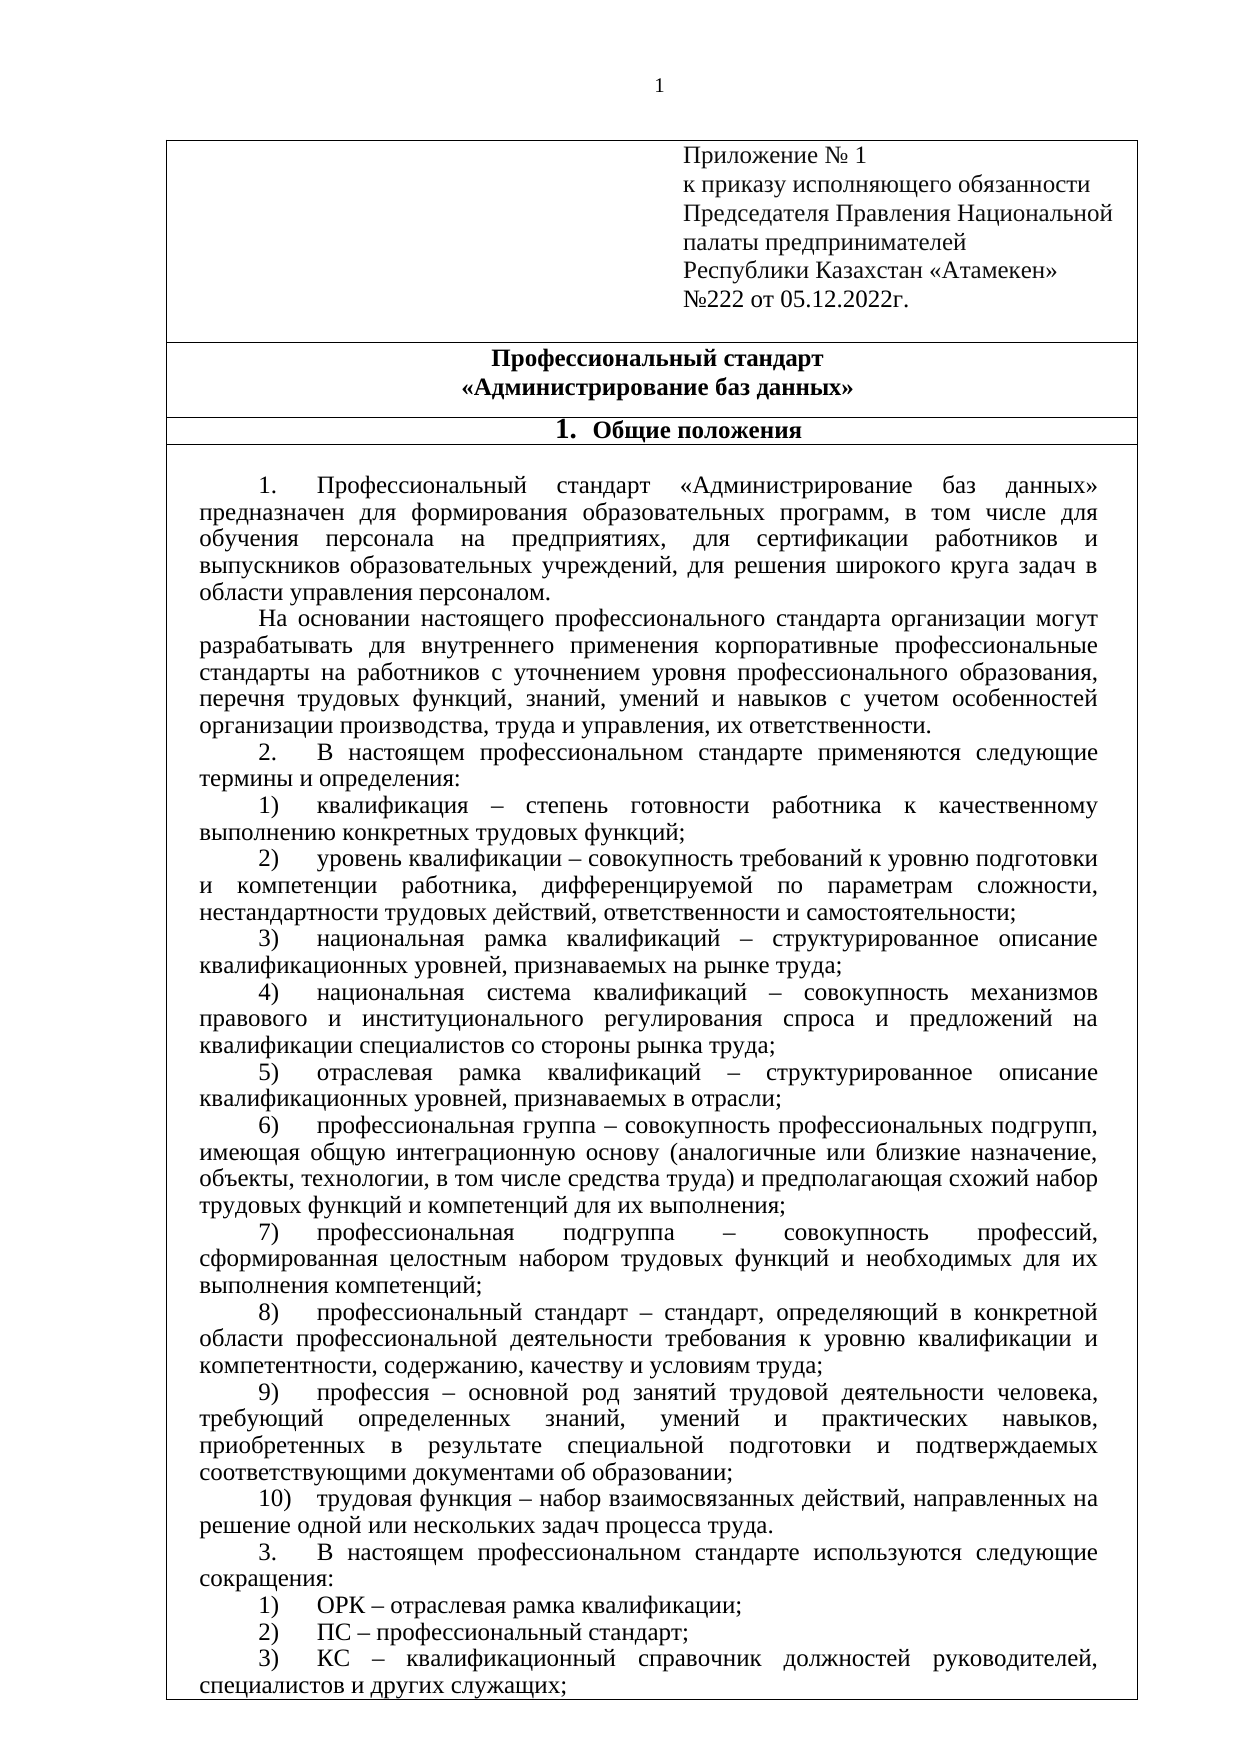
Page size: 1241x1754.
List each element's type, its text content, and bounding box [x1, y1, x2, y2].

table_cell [167, 445, 1137, 1699]
table_cell Профессиональный стандарт «Администрирование баз данных» [167, 343, 1137, 417]
table_cell Общие положения [167, 418, 1137, 444]
table_header Приложение № 1 к приказу исполняющего обязанности Председателя Правления Национальной палаты предпринимателей Республики Казахстан «Атамекен» №222 от 05.12.2022г. [167, 141, 1137, 342]
